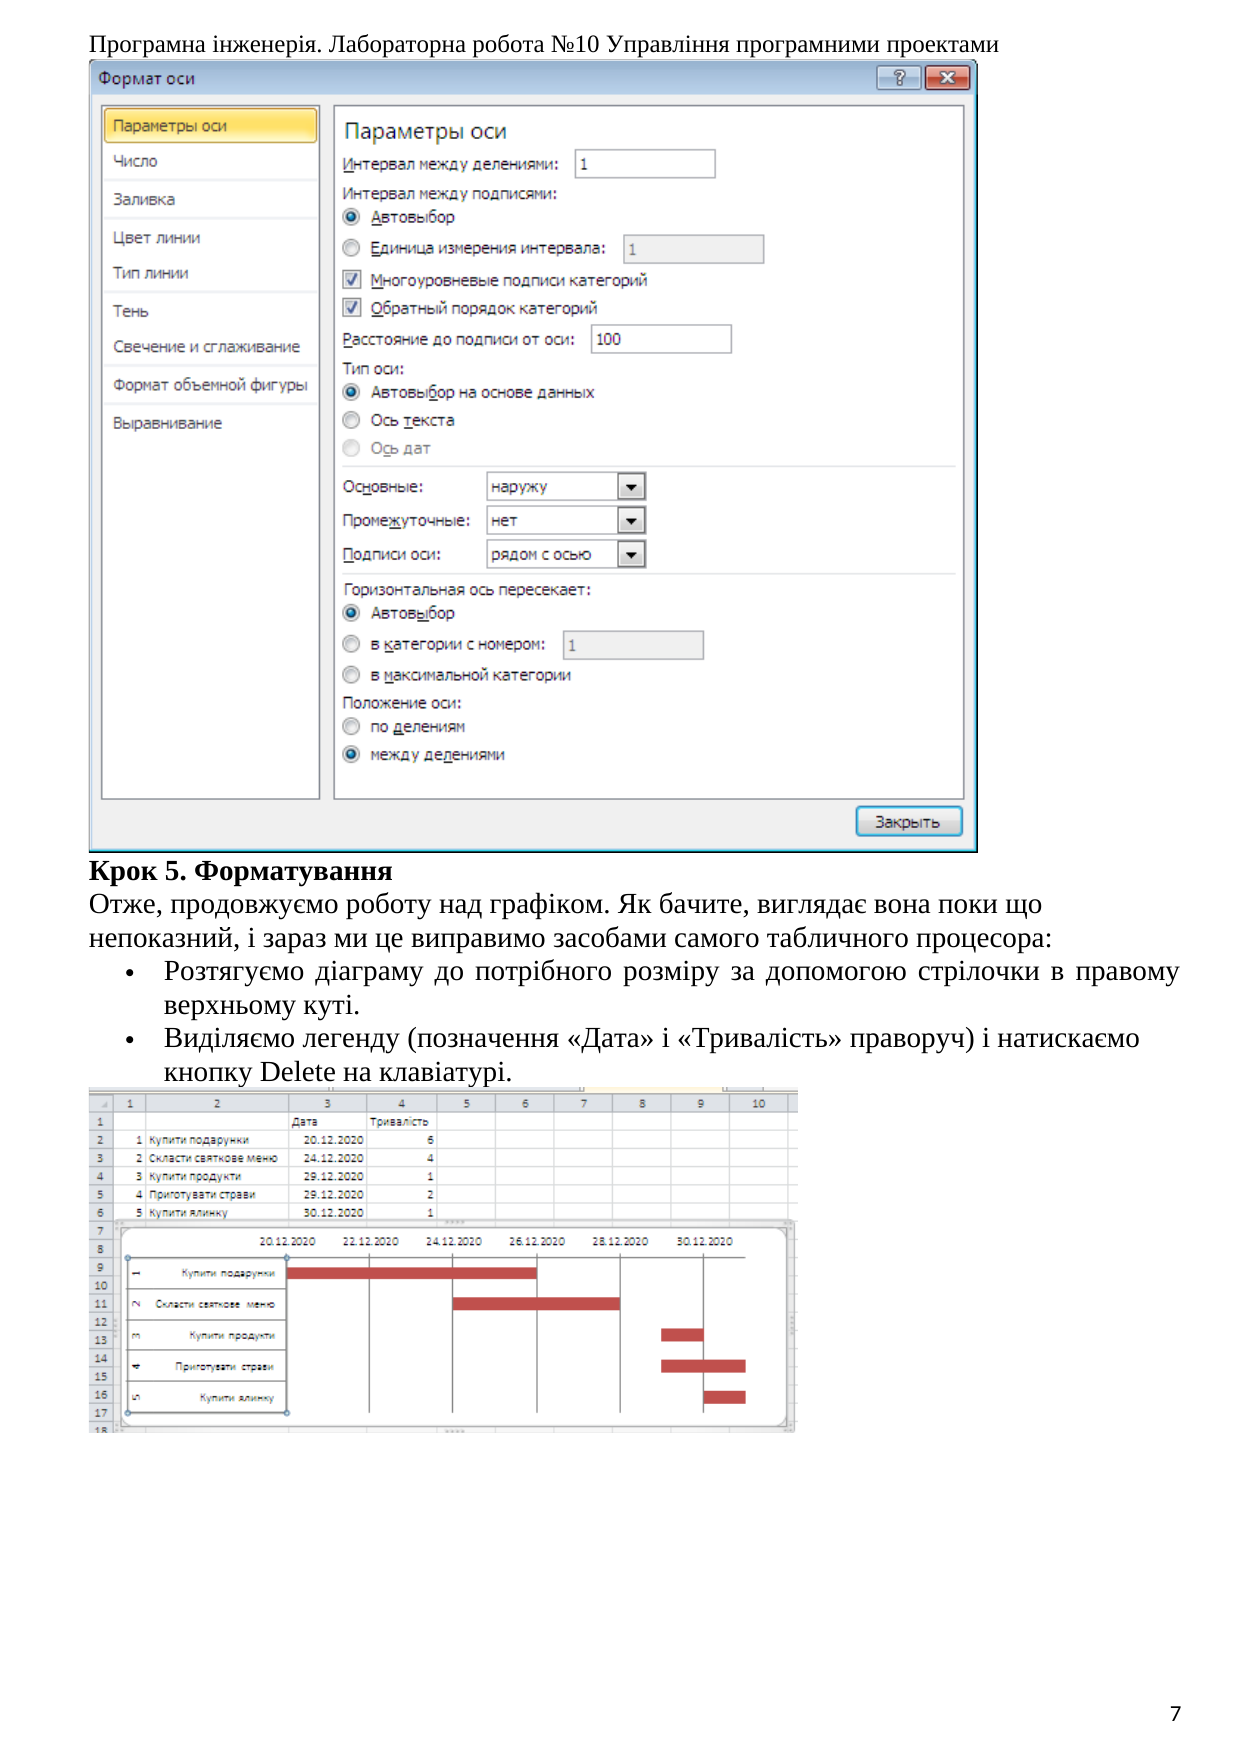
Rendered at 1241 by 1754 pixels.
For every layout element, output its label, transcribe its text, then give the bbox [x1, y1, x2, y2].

list Виділяємо легенду (позначення «Дата» і «Тривалість» праворуч) і натискаємо кнопку Delete на клавіатурі. [126, 1021, 1181, 1088]
picture [88, 1087, 798, 1433]
picture [88, 59, 978, 853]
text Отже, продовжуємо роботу над графіком. Як бачите, виглядає вона поки що непоказний, і зараз ми це виправимо засобами самого табличного процесора: [89, 886, 1181, 953]
subtitle Крок 5. Форматування [89, 853, 1181, 886]
list Розтягуємо діаграму до потрібного розміру за допомогою стрілочки в правому верхньому куті. [126, 953, 1181, 1021]
